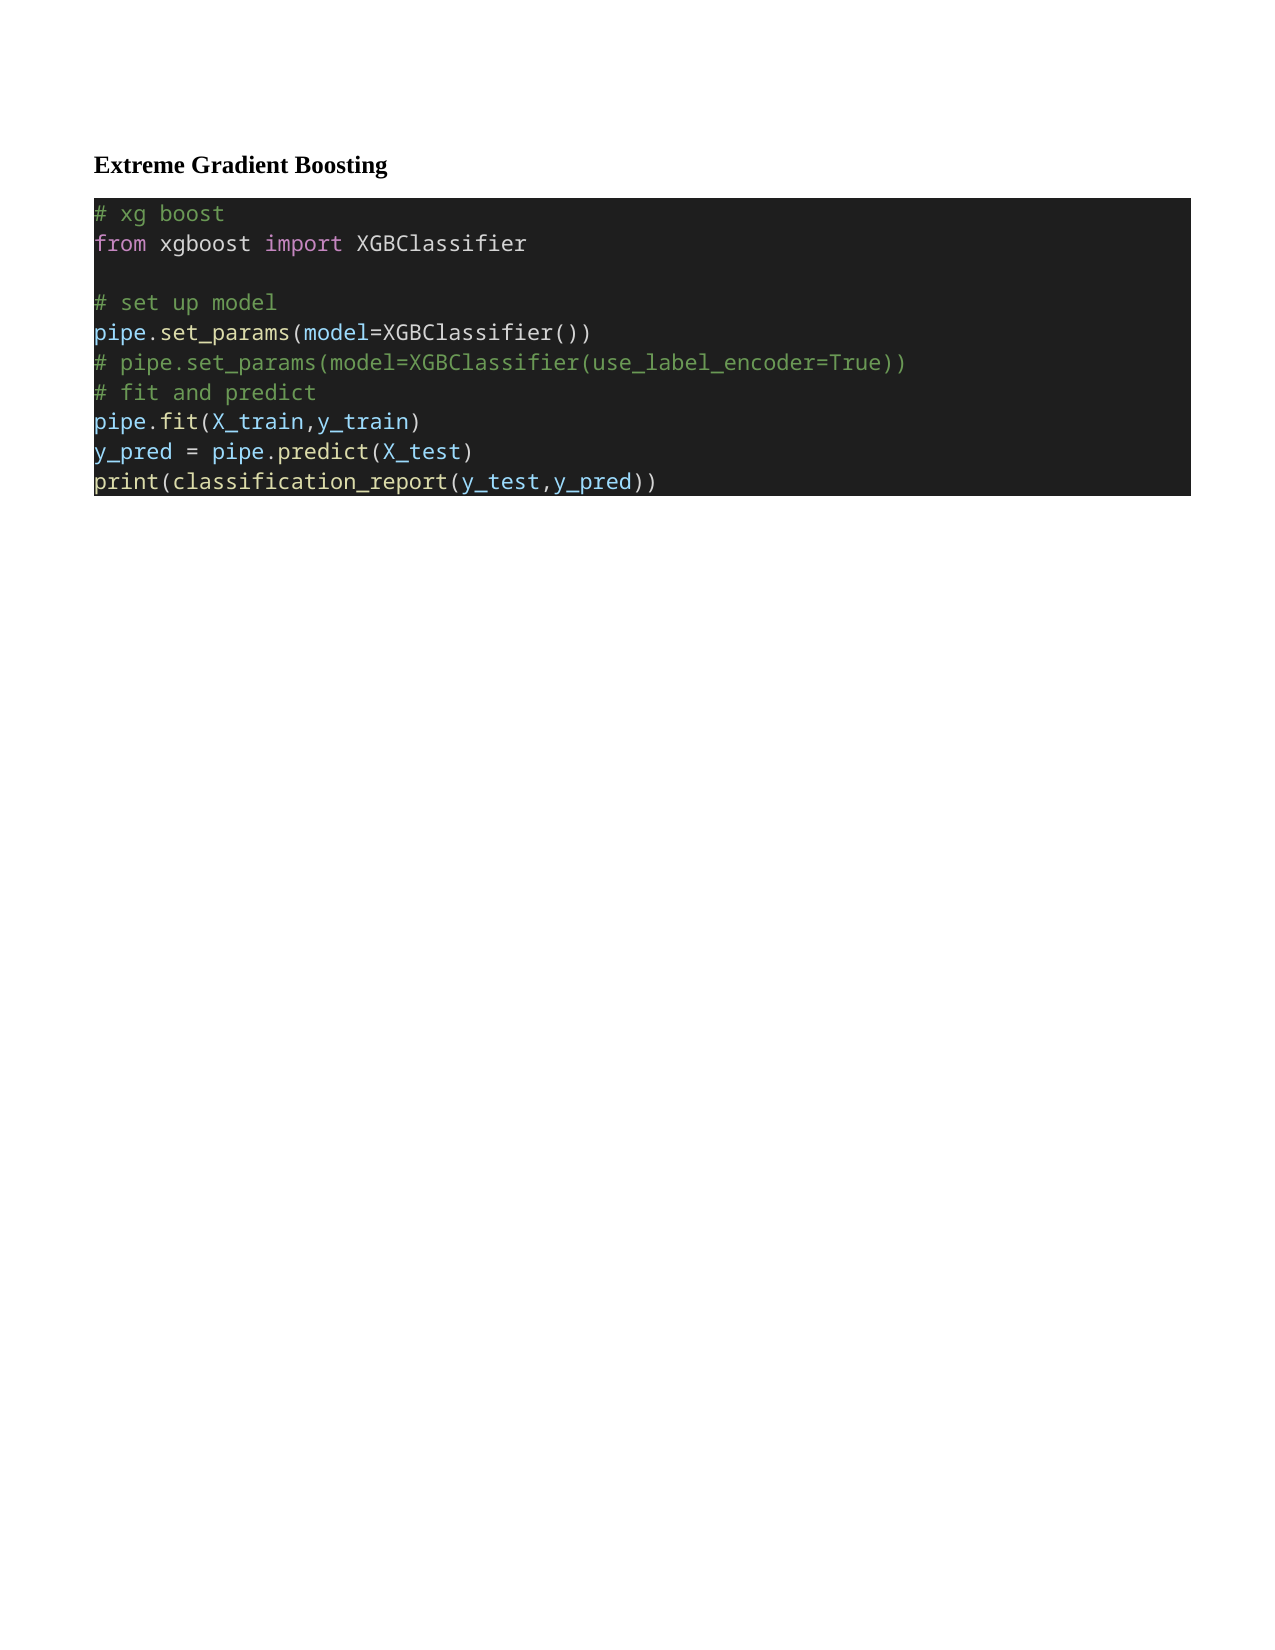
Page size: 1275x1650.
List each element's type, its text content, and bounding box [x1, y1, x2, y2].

text pipe.set_params(model=XGBClassifier()) [94, 317, 1191, 347]
text # pipe.set_params(model=XGBClassifier(use_label_encoder=True)) [94, 347, 1191, 376]
text # fit and predict [94, 376, 1191, 406]
text # xg boost [94, 198, 1191, 227]
text y_pred = pipe.predict(X_test) [94, 436, 1191, 466]
text # set up model [94, 287, 1191, 317]
text pipe.fit(X_train,y_train) [94, 406, 1191, 436]
text from xgboost import XGBClassifier [94, 227, 1191, 257]
text print(classification_report(y_test,y_pred)) [94, 466, 1191, 496]
text Extreme Gradient Boosting [94, 150, 1191, 179]
